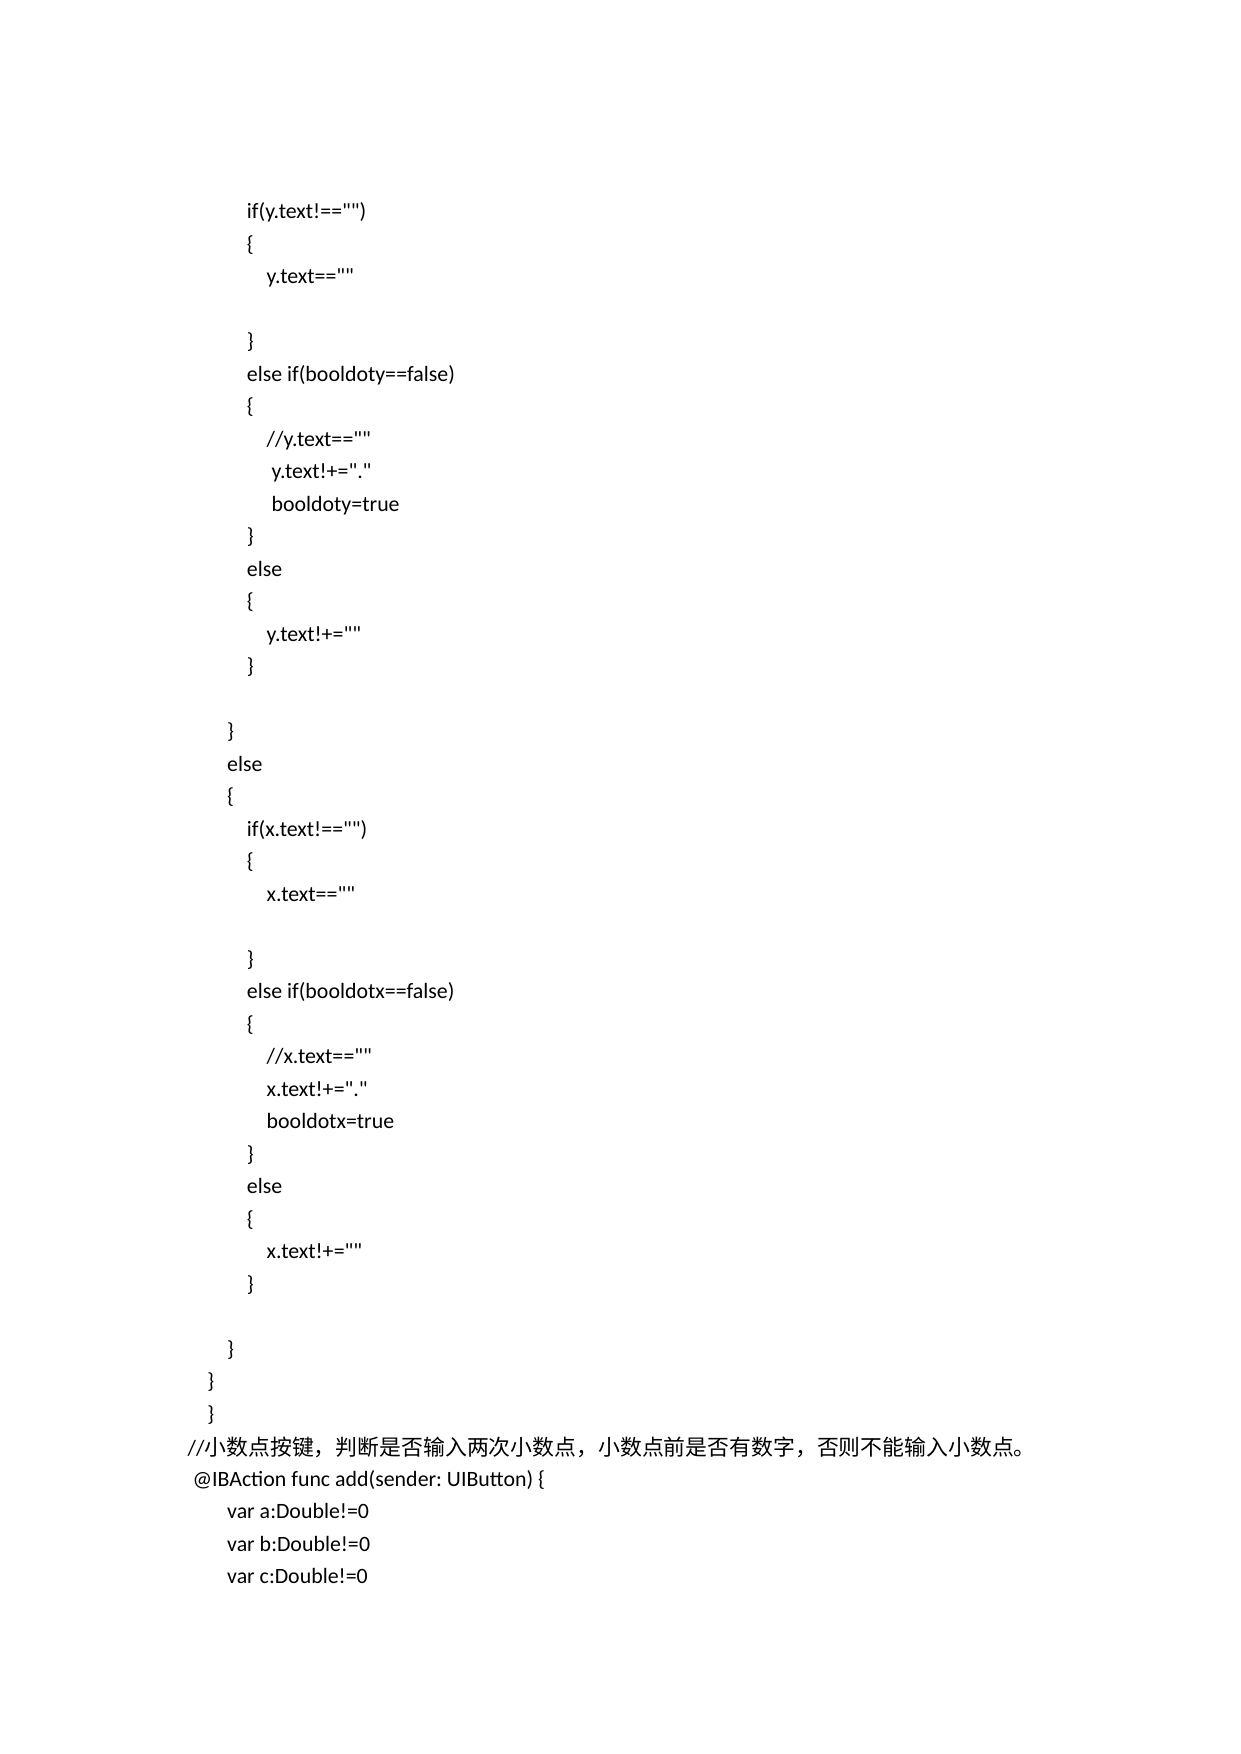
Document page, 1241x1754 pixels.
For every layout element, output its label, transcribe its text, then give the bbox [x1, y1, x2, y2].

list } [187, 1364, 1053, 1397]
list x.text=="" [187, 877, 1053, 909]
list var a:Double!=0 [187, 1494, 1053, 1527]
list { [187, 844, 1053, 877]
list //y.text=="" [187, 422, 1053, 454]
list //小数点按键，判断是否输入两次小数点，小数点前是否有数字，否则不能输入小数点。 [187, 1429, 1053, 1462]
list else [187, 1169, 1053, 1202]
list booldoty=true [187, 487, 1053, 519]
list { [187, 1007, 1053, 1039]
list var c:Double!=0 [187, 1559, 1053, 1592]
list } [187, 324, 1053, 357]
list { [187, 584, 1053, 617]
list } [187, 1332, 1053, 1364]
list var b:Double!=0 [187, 1527, 1053, 1559]
list } [187, 714, 1053, 747]
list //x.text=="" [187, 1039, 1053, 1072]
list } [187, 942, 1053, 974]
list { [187, 1202, 1053, 1234]
list } [187, 1267, 1053, 1299]
list y.text!+="" [187, 617, 1053, 649]
list y.text=="" [187, 259, 1053, 292]
list } [187, 1137, 1053, 1169]
list x.text!+="." [187, 1072, 1053, 1104]
list { [187, 227, 1053, 259]
list else if(booldoty==false) [187, 357, 1053, 389]
list { [187, 389, 1053, 422]
list x.text!+="" [187, 1234, 1053, 1267]
list else [187, 552, 1053, 584]
list } [187, 519, 1053, 552]
list { [187, 779, 1053, 812]
list else if(booldotx==false) [187, 974, 1053, 1007]
list if(x.text!=="") [187, 812, 1053, 844]
list booldotx=true [187, 1104, 1053, 1137]
list else [187, 747, 1053, 779]
list if(y.text!=="") [187, 194, 1053, 227]
list y.text!+="." [187, 454, 1053, 487]
list } [187, 1397, 1053, 1429]
list @IBAction func add(sender: UIButton) { [187, 1462, 1053, 1494]
list } [187, 649, 1053, 682]
